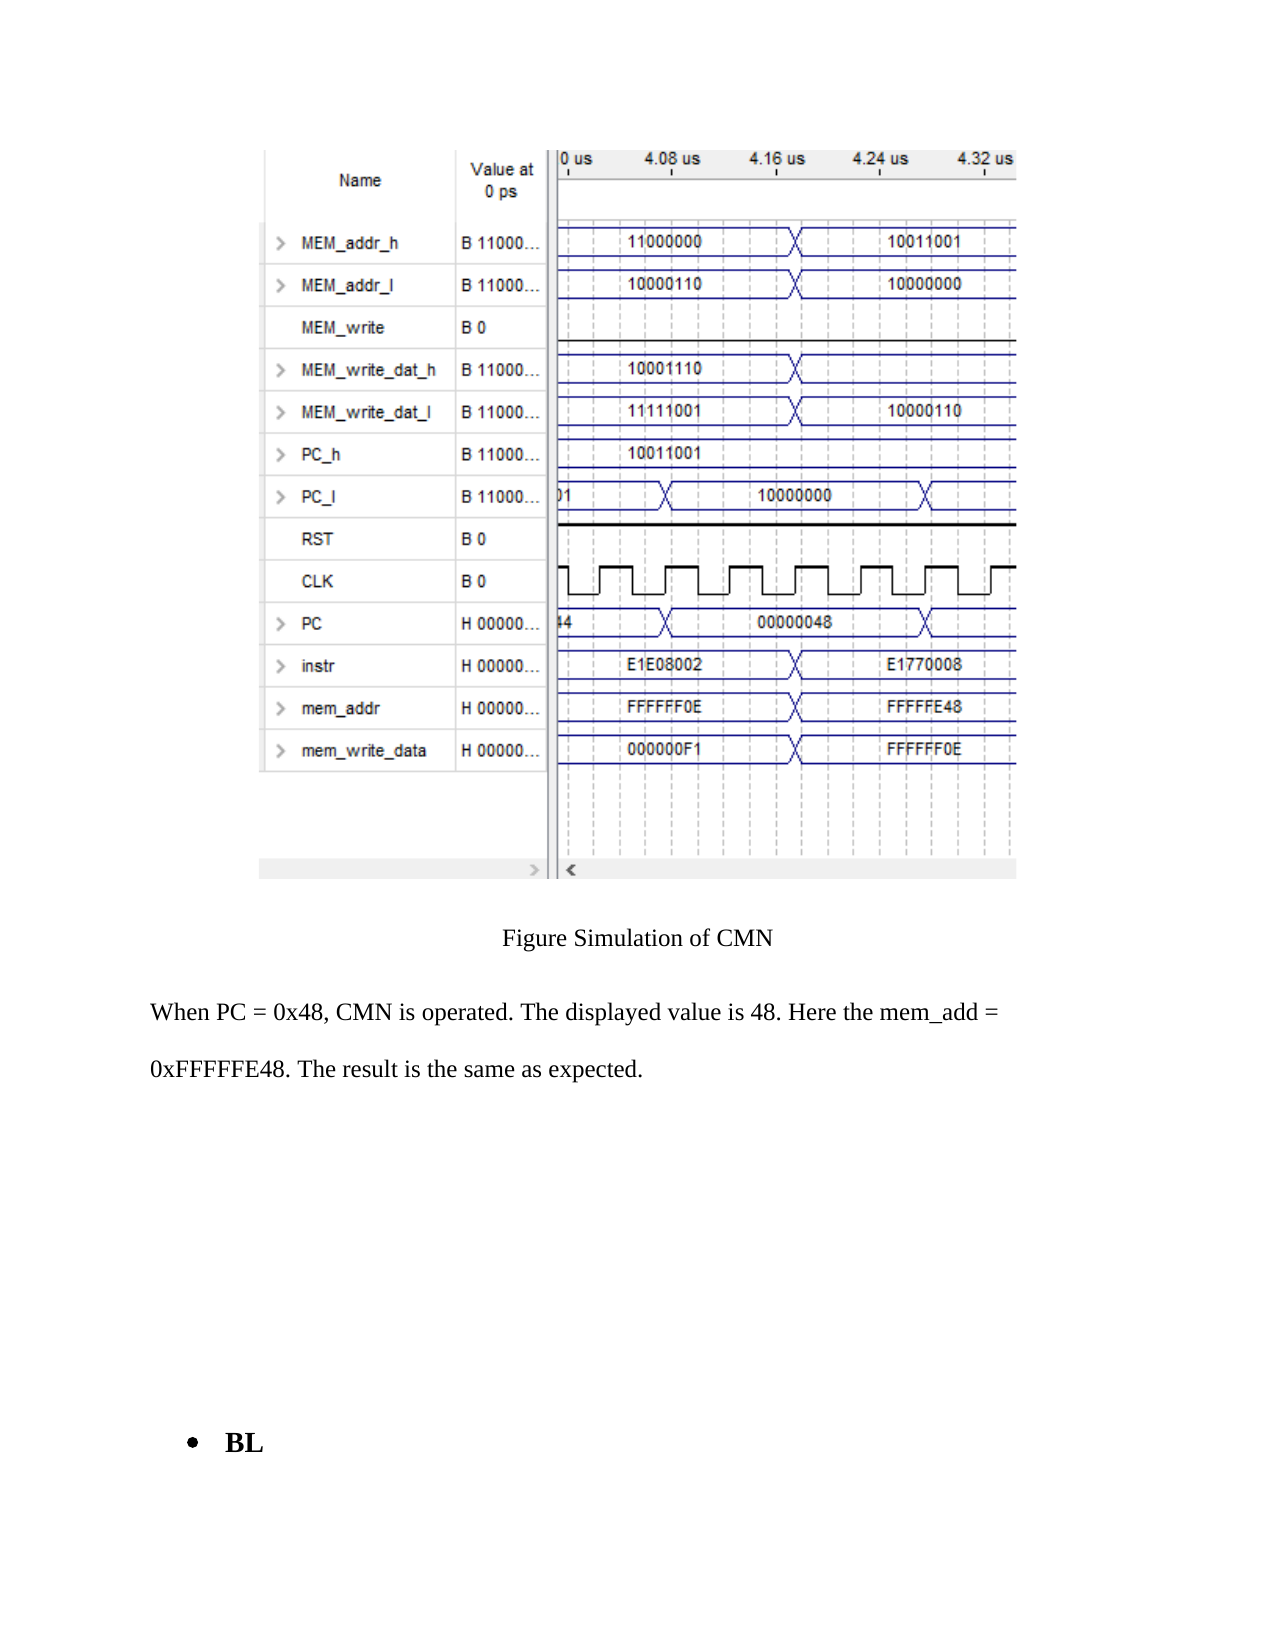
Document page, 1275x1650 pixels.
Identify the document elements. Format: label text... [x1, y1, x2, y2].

list BL [187, 1425, 1125, 1459]
text When PC = 0x48, CMN is operated. The displayed value is 48. Here the mem_add = 0xFFFFFE48. The result is the same as expected. [150, 997, 1125, 1083]
text Figure Simulation of CMN [150, 923, 1125, 952]
picture [258, 150, 1017, 879]
